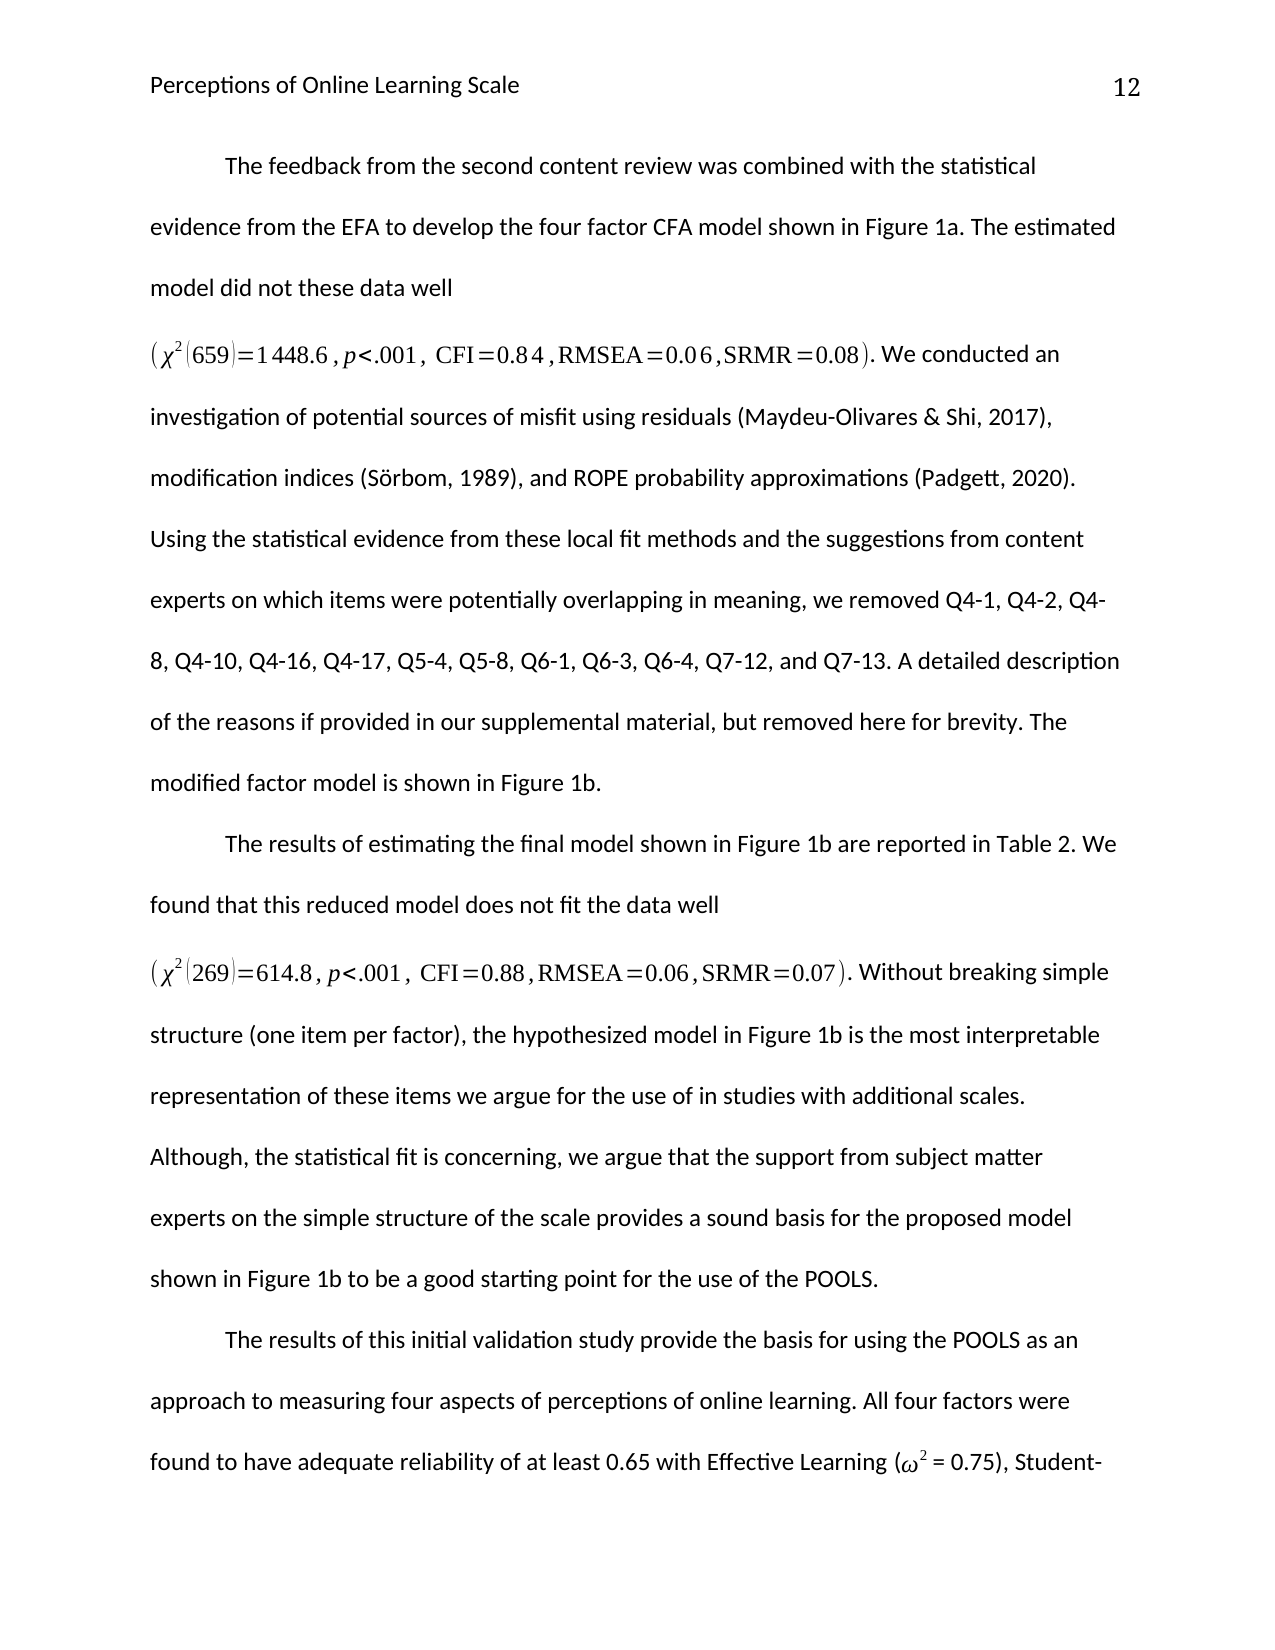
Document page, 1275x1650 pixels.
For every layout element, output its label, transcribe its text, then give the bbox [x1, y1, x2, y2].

text The feedback from the second content review was combined with the statistical evidence from the EFA to develop the four factor CFA model shown in Figure 1a. The estimated model did not these data well . We conducted an investigation of potential sources of misfit using residuals (Maydeu-Olivares & Shi, 2017), modification indices (Sörbom, 1989), and ROPE probability approximations (Padgett, 2020). Using the statistical evidence from these local fit methods and the suggestions from content experts on which items were potentially overlapping in meaning, we removed Q4-1, Q4-2, Q4-8, Q4-10, Q4-16, Q4-17, Q5-4, Q5-8, Q6-1, Q6-3, Q6-4, Q7-12, and Q7-13. A detailed description of the reasons if provided in our supplemental material, but removed here for brevity. The modified factor model is shown in Figure 1b. [150, 150, 1125, 798]
text The results of estimating the final model shown in Figure 1b are reported in Table 2. We found that this reduced model does not fit the data well . Without breaking simple structure (one item per factor), the hypothesized model in Figure 1b is the most interpretable representation of these items we argue for the use of in studies with additional scales. Although, the statistical fit is concerning, we argue that the support from subject matter experts on the simple structure of the scale provides a sound basis for the proposed model shown in Figure 1b to be a good starting point for the use of the POOLS. [150, 828, 1125, 1293]
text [150, 1324, 1125, 1477]
